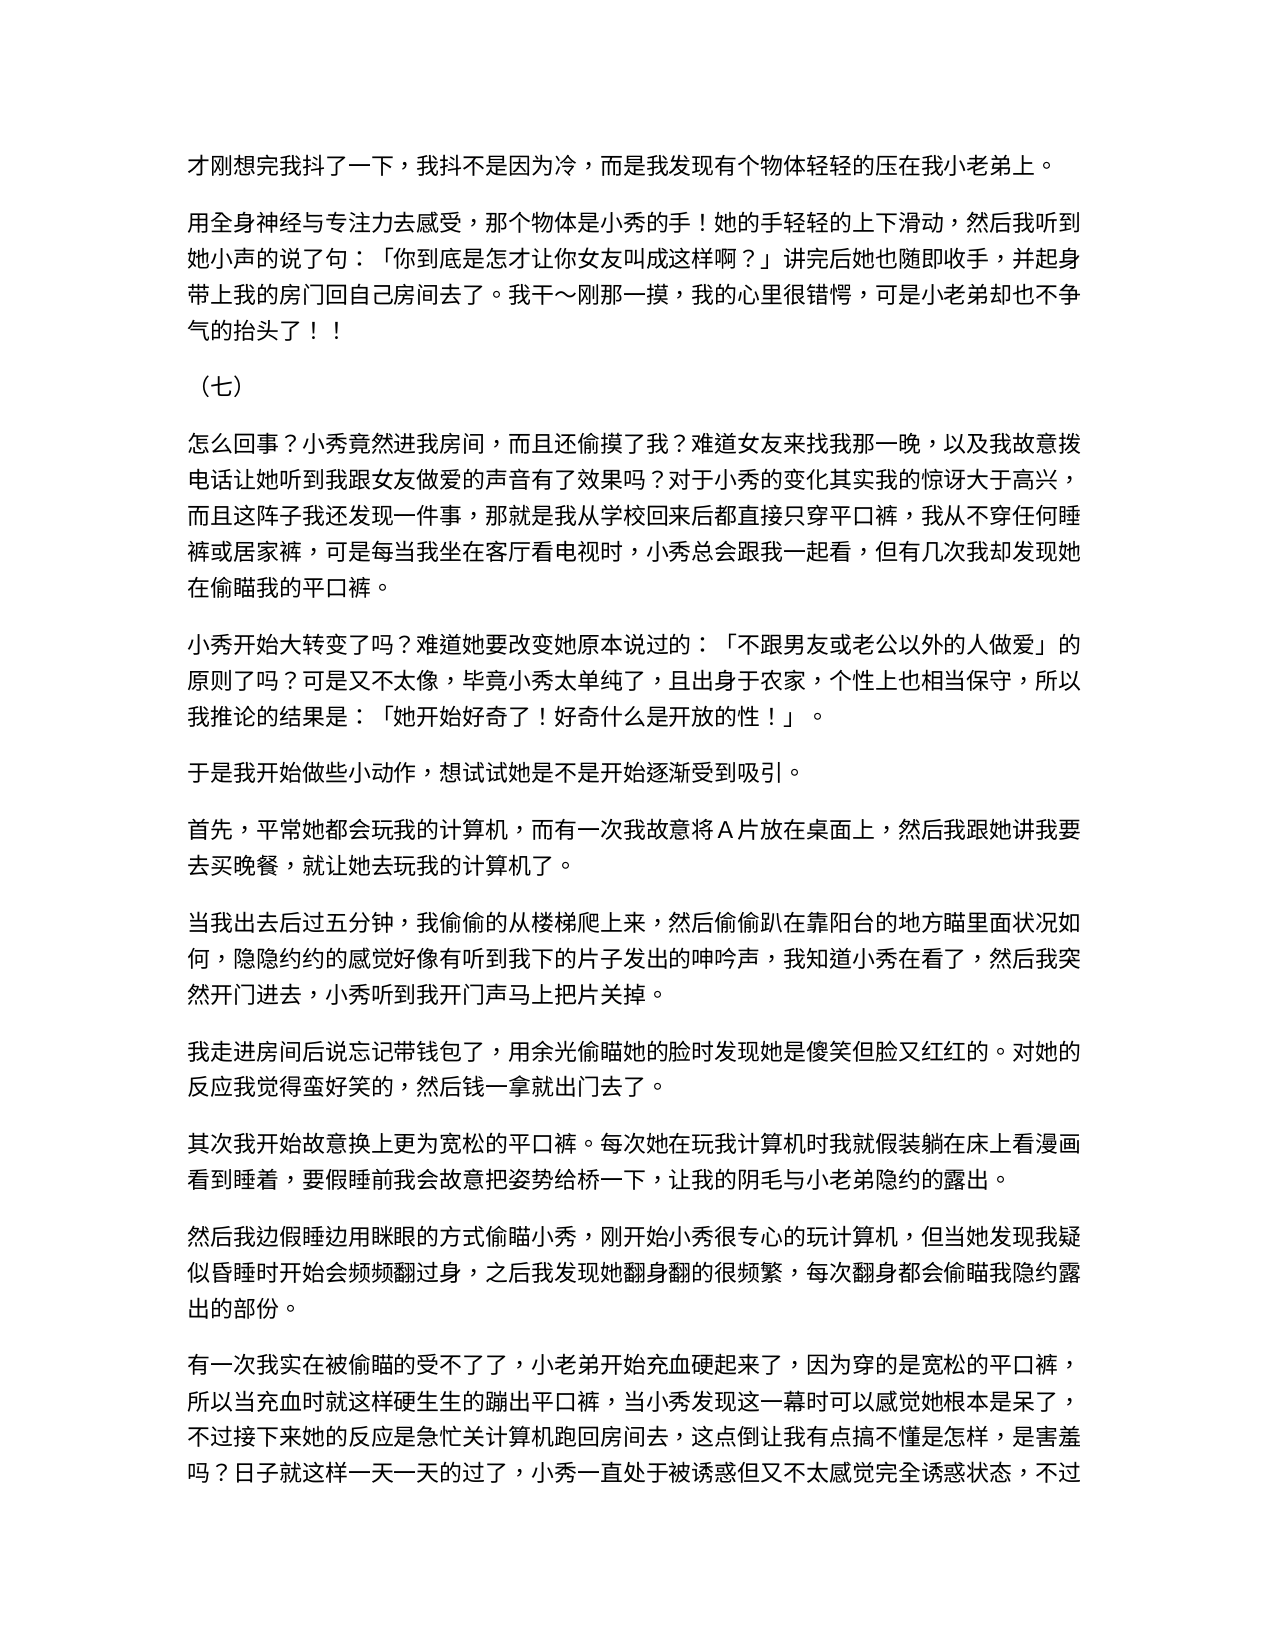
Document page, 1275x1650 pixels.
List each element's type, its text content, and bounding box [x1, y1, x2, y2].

text 当我出去后过五分钟，我偷偷的从楼梯爬上来，然后偷偷趴在靠阳台的地方瞄里面状况如何，隐隐约约的感觉好像有听到我下的片子发出的呻吟声，我知道小秀在看了，然后我突然开门进去，小秀听到我开门声马上把片关掉。 [187, 907, 1087, 1010]
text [187, 1349, 1087, 1488]
text 首先，平常她都会玩我的计算机，而有一次我故意将Ａ片放在桌面上，然后我跟她讲我要去买晚餐，就让她去玩我的计算机了。 [187, 814, 1087, 881]
text （七） [187, 371, 1087, 403]
text 才刚想完我抖了一下，我抖不是因为冷，而是我发现有个物体轻轻的压在我小老弟上。 [187, 150, 1087, 181]
text 然后我边假睡边用眯眼的方式偷瞄小秀，刚开始小秀很专心的玩计算机，但当她发现我疑似昏睡时开始会频频翻过身，之后我发现她翻身翻的很频繁，每次翻身都会偷瞄我隐约露出的部份。 [187, 1221, 1087, 1324]
text 其次我开始故意换上更为宽松的平口裤。每次她在玩我计算机时我就假装躺在床上看漫画看到睡着，要假睡前我会故意把姿势给桥一下，让我的阴毛与小老弟隐约的露出。 [187, 1128, 1087, 1195]
text 用全身神经与专注力去感受，那个物体是小秀的手！她的手轻轻的上下滑动，然后我听到她小声的说了句：「你到底是怎才让你女友叫成这样啊？」讲完后她也随即收手，并起身带上我的房门回自己房间去了。我干～刚那一摸，我的心里很错愕，可是小老弟却也不争气的抬头了！！ [187, 207, 1087, 346]
text 小秀开始大转变了吗？难道她要改变她原本说过的：「不跟男友或老公以外的人做爱」的原则了吗？可是又不太像，毕竟小秀太单纯了，且出身于农家，个性上也相当保守，所以我推论的结果是：「她开始好奇了！好奇什么是开放的性！」。 [187, 629, 1087, 732]
text 怎么回事？小秀竟然进我房间，而且还偷摸了我？难道女友来找我那一晚，以及我故意拨电话让她听到我跟女友做爱的声音有了效果吗？对于小秀的变化其实我的惊讶大于高兴，而且这阵子我还发现一件事，那就是我从学校回来后都直接只穿平口裤，我从不穿任何睡裤或居家裤，可是每当我坐在客厅看电视时，小秀总会跟我一起看，但有几次我却发现她在偷瞄我的平口裤。 [187, 428, 1087, 603]
text 于是我开始做些小动作，想试试她是不是开始逐渐受到吸引。 [187, 757, 1087, 788]
text 我走进房间后说忘记带钱包了，用余光偷瞄她的脸时发现她是傻笑但脸又红红的。对她的反应我觉得蛮好笑的，然后钱一拿就出门去了。 [187, 1035, 1087, 1103]
